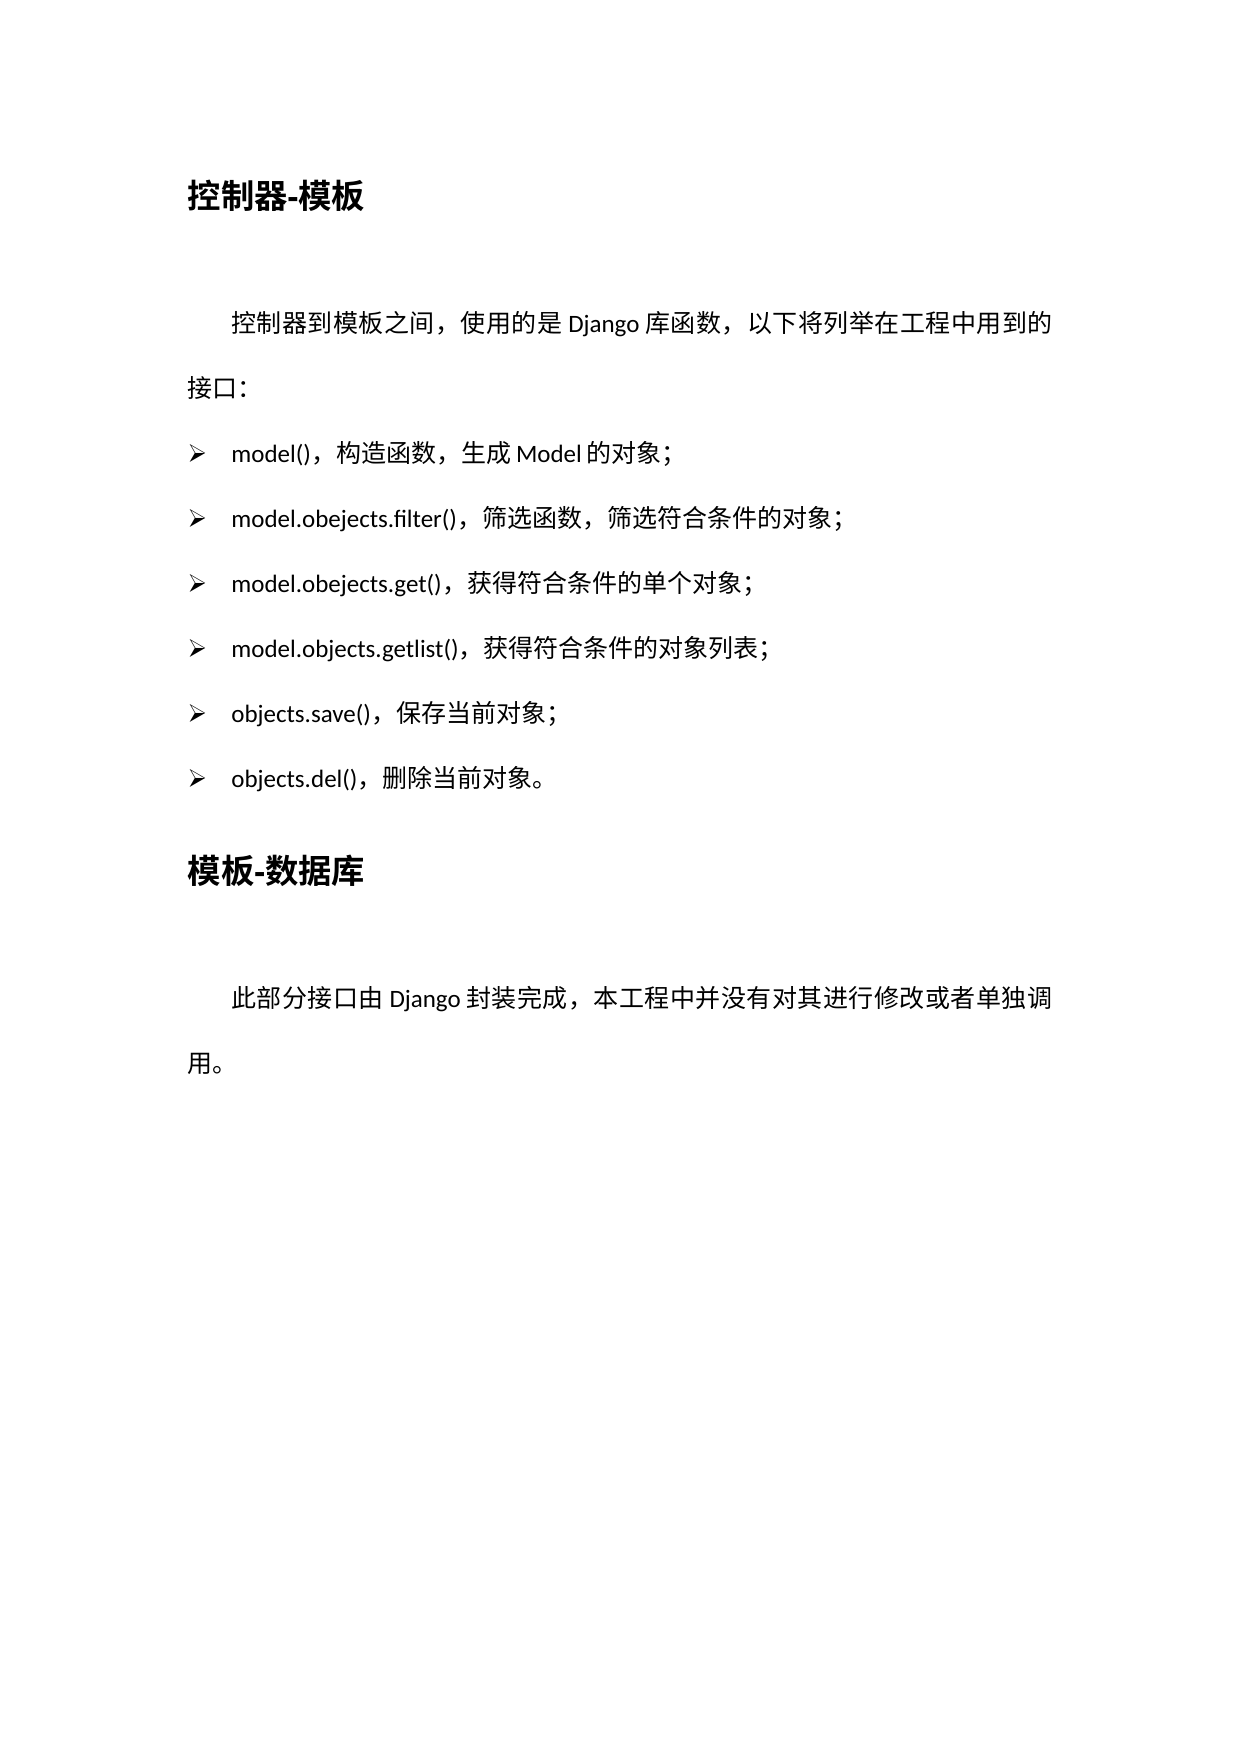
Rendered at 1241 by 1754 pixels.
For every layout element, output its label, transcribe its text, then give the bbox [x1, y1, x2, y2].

subtitle 模板-数据库 [187, 836, 1053, 901]
list model()，构造函数，生成Model的对象； [187, 419, 1053, 484]
list model.objects.getlist()，获得符合条件的对象列表； [187, 614, 1053, 679]
text 此部分接口由Django封装完成，本工程中并没有对其进行修改或者单独调用。 [187, 964, 1053, 1094]
list objects.save()，保存当前对象； [187, 679, 1053, 744]
subtitle 控制器-模板 [187, 162, 1053, 227]
list model.obejects.get()，获得符合条件的单个对象； [187, 549, 1053, 614]
list model.obejects.filter()，筛选函数，筛选符合条件的对象； [187, 484, 1053, 549]
list objects.del()，删除当前对象。 [187, 744, 1053, 809]
text 控制器到模板之间，使用的是Django库函数，以下将列举在工程中用到的接口： [187, 289, 1053, 419]
